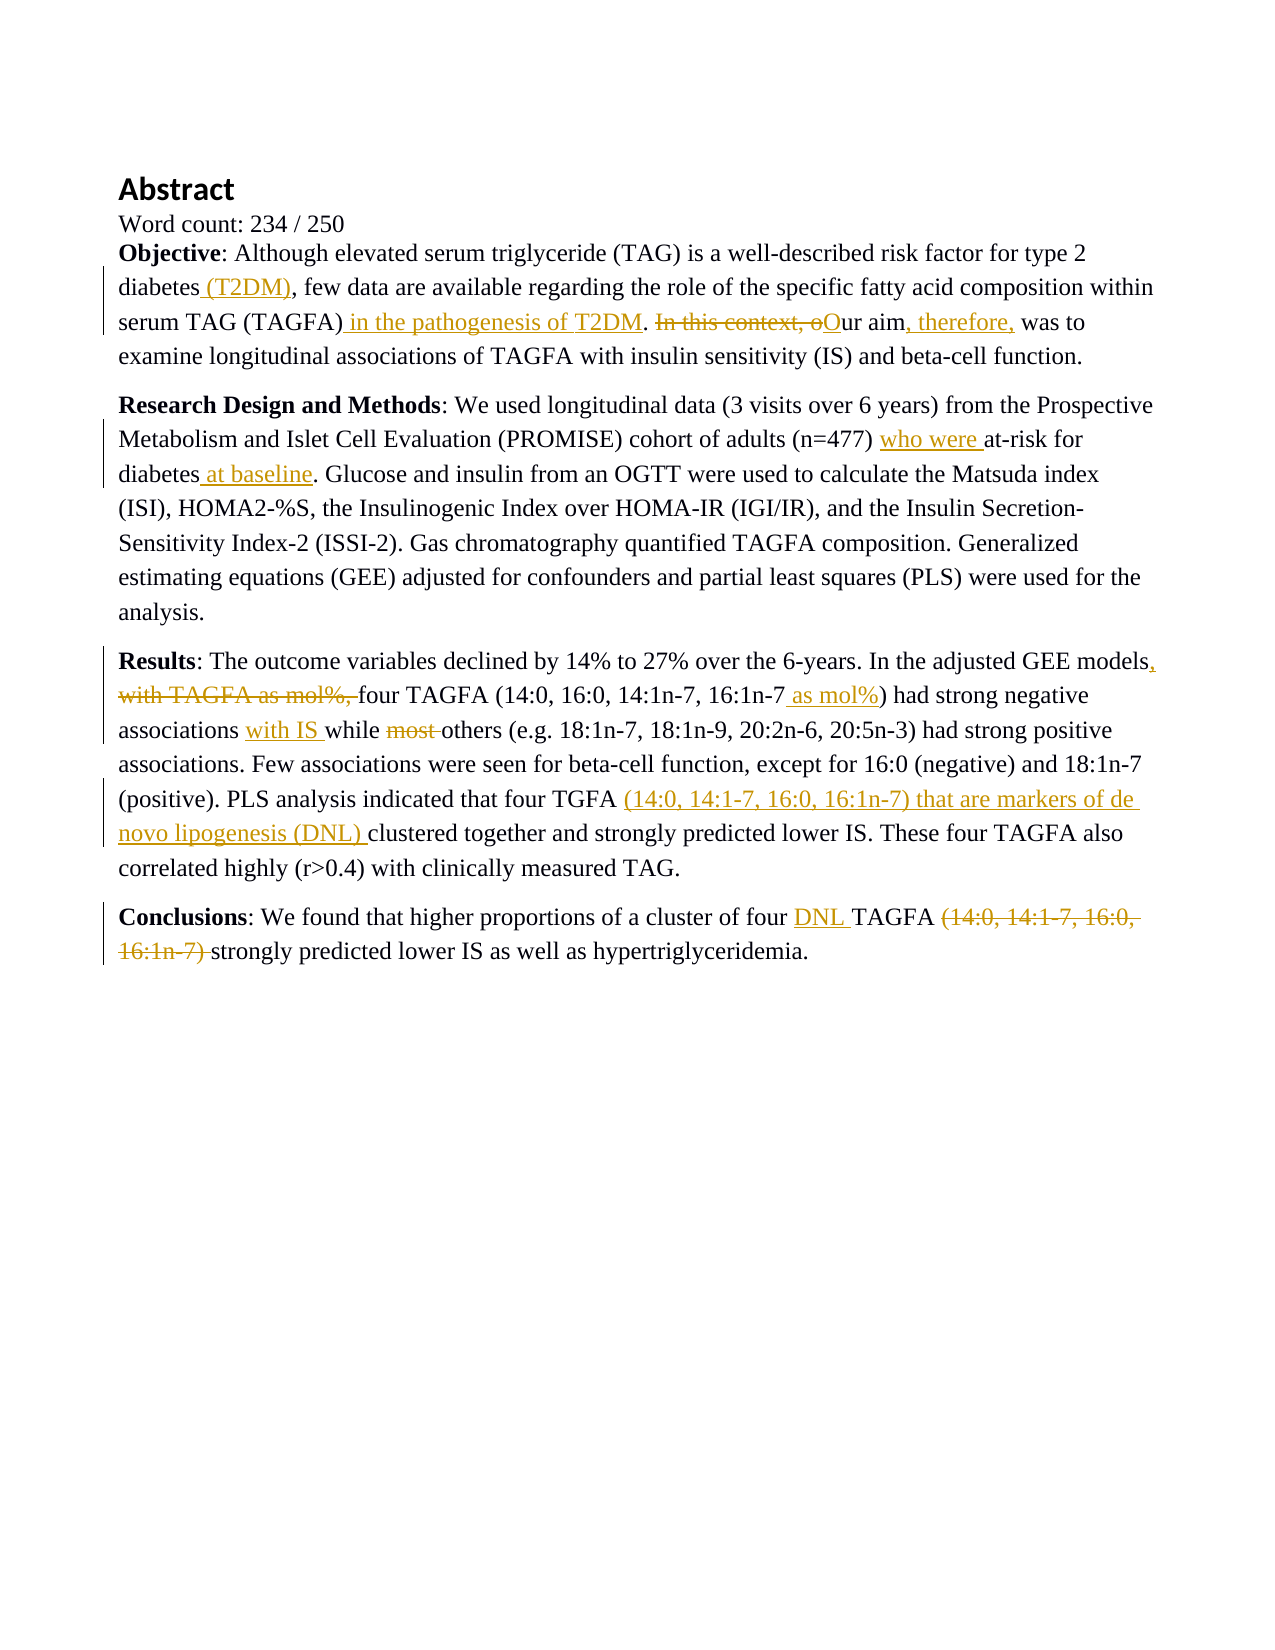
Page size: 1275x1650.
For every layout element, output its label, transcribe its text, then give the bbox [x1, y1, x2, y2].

text Objective: Although elevated serum triglyceride (TAG) is a well-described risk factor for type 2 diabetes, few data are available regarding the role of the specific fatty acid composition within serum TAG (TAGFA). ur aim was to examine longitudinal associations of TAGFA with insulin sensitivity (IS) and beta-cell function. [118, 238, 1157, 370]
text Word count: 234 / 250 [118, 209, 1157, 238]
text Conclusions: We found that higher proportions of a cluster of four TAGFA strongly predicted lower IS as well as hypertriglyceridemia. [118, 902, 1157, 965]
text Research Design and Methods: We used longitudinal data (3 visits over 6 years) from the Prospective Metabolism and Islet Cell Evaluation (PROMISE) cohort of adults (n=477) at-risk for diabetes. Glucose and insulin from an OGTT were used to calculate the Matsuda index (ISI), HOMA2-%S, the Insulinogenic Index over HOMA-IR (IGI/IR), and the Insulin Secretion-Sensitivity Index-2 (ISSI-2). Gas chromatography quantified TAGFA composition. Generalized estimating equations (GEE) adjusted for confounders and partial least squares (PLS) were used for the analysis. [118, 390, 1157, 626]
text Results: The outcome variables declined by 14% to 27% over the 6-years. In the adjusted GEE models four TAGFA (14:0, 16:0, 14:1n-7, 16:1n-7) had strong negative associations while others (e.g. 18:1n-7, 18:1n-9, 20:2n-6, 20:5n-3) had strong positive associations. Few associations were seen for beta-cell function, except for 16:0 (negative) and 18:1n-7 (positive). PLS analysis indicated that four TGFA clustered together and strongly predicted lower IS. These four TAGFA also correlated highly (r>0.4) with clinically measured TAG. [118, 646, 1157, 882]
subtitle Abstract [118, 168, 1157, 209]
